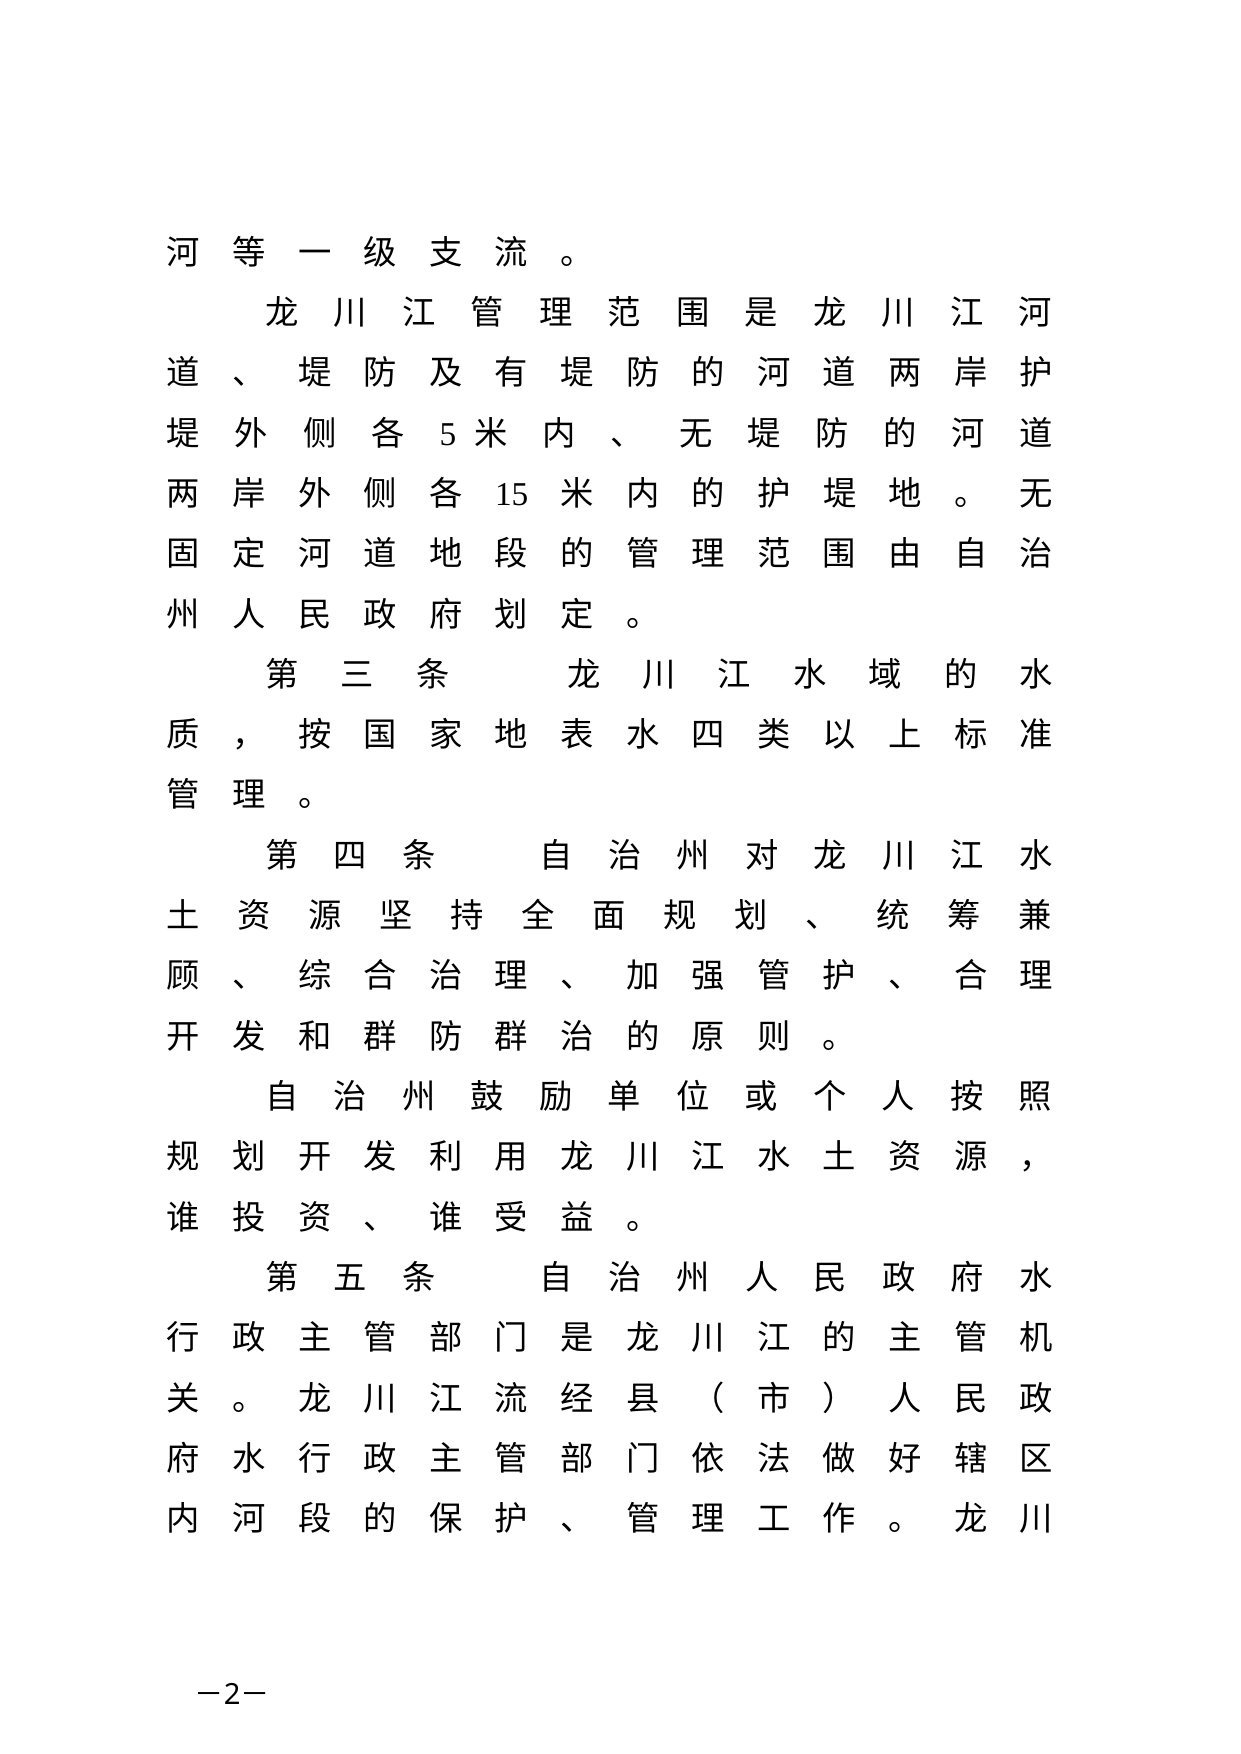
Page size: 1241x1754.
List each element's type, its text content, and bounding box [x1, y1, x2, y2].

text 龙川江管理范围是龙川江河道、堤防及有堤防的河道两岸护堤外侧各5米内、无堤防的河道两岸外侧各15米内的护堤地。无固定河道地段的管理范围由自治州人民政府划定。 [167, 280, 1085, 642]
text 第四条 自治州对龙川江水土资源坚持全面规划、统筹兼顾、综合治理、加强管护、合理开发和群防群治的原则。 [167, 822, 1085, 1064]
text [167, 219, 1085, 280]
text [167, 1245, 1085, 1546]
text 第三条 龙川江水域的水质，按国家地表水四类以上标准管理。 [167, 642, 1085, 822]
text 自治州鼓励单位或个人按照规划开发利用龙川江水土资源，谁投资、谁受益。 [167, 1064, 1085, 1245]
